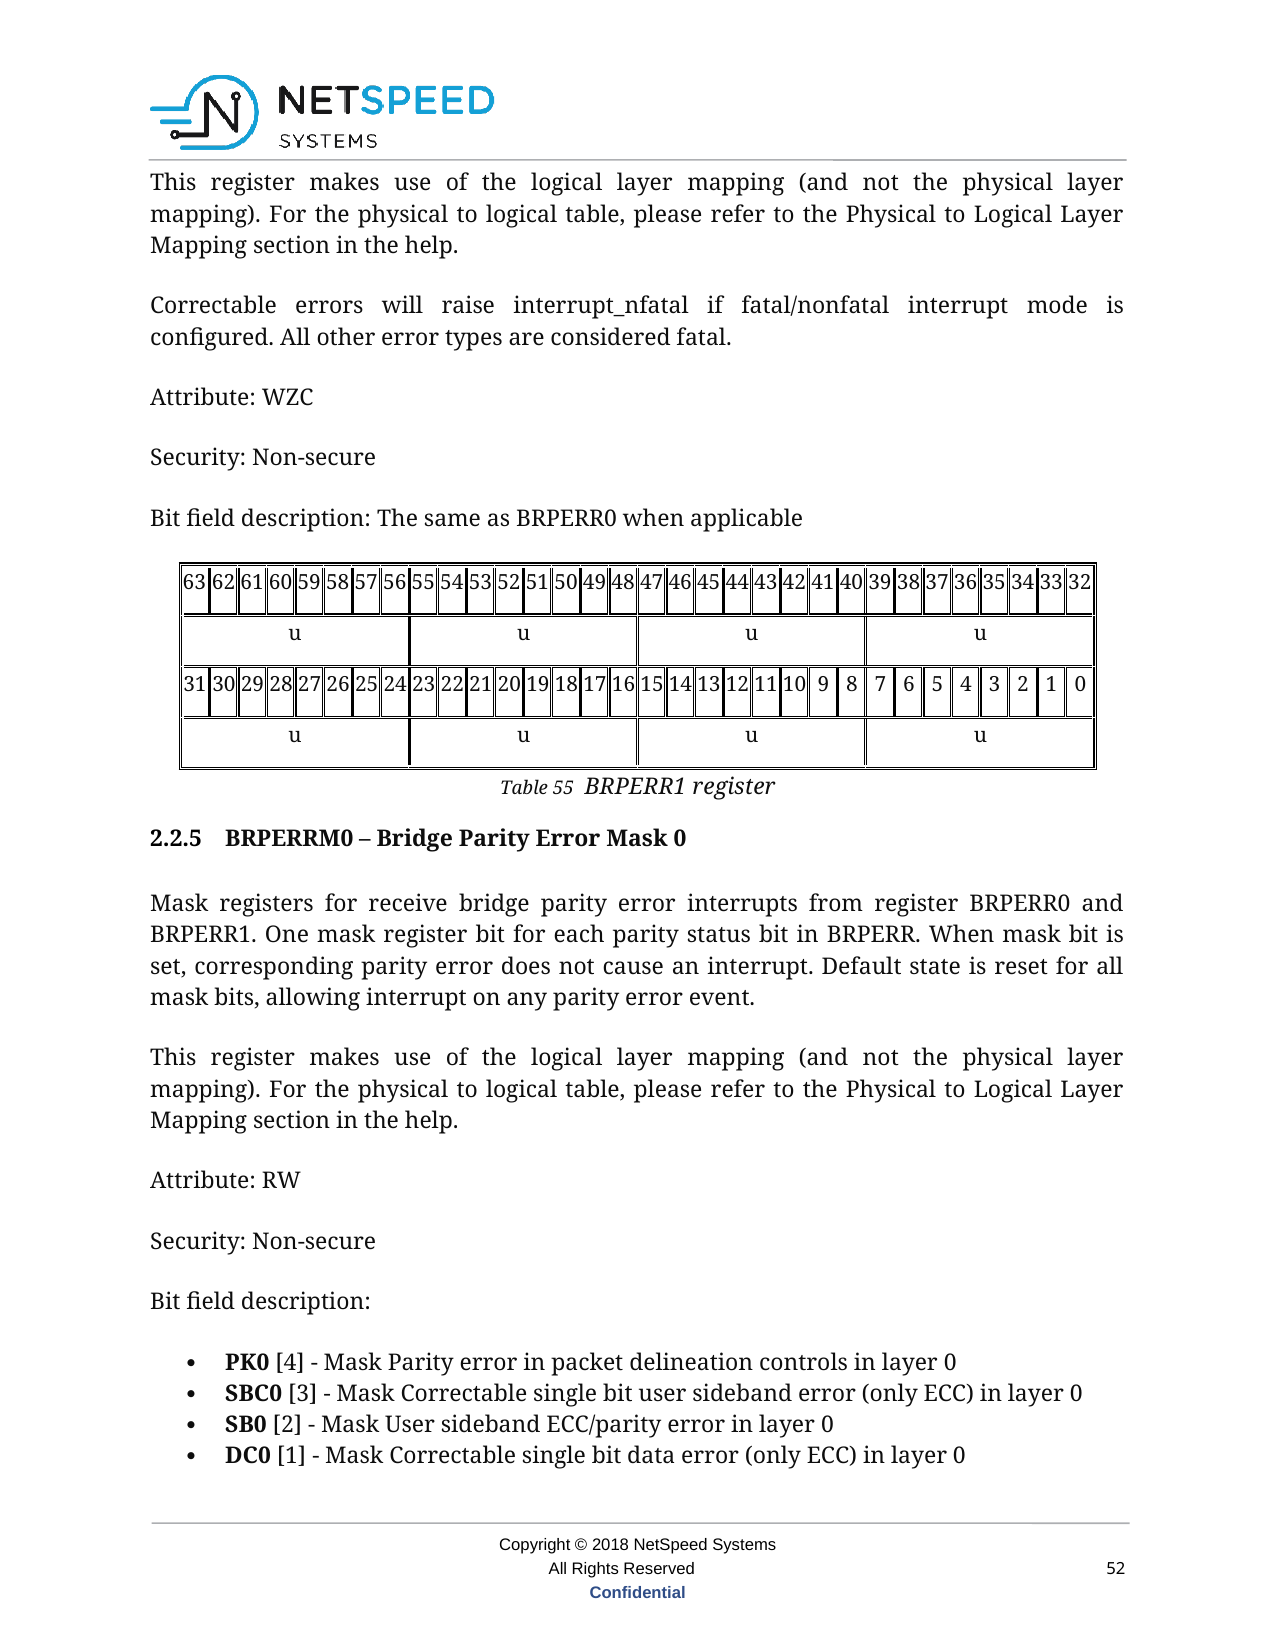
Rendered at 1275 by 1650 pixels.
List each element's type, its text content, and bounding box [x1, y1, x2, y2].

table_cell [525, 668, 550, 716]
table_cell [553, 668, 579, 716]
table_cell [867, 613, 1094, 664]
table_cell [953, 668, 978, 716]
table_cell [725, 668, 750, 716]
text Security: Non-secure [150, 1225, 1125, 1256]
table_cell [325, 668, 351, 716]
text Bit field description: The same as BRPERR0 when applicable [150, 502, 1125, 533]
list DC0 [1] - Mask Correctable single bit data error (only ECC) in layer 0 [187, 1439, 1125, 1471]
text Table 55 BRPERR1 register [150, 770, 1125, 801]
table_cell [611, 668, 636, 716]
text Security: Non-secure [150, 441, 1125, 473]
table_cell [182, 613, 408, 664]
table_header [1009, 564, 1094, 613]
picture [150, 75, 495, 150]
text Attribute: RW [150, 1164, 1125, 1196]
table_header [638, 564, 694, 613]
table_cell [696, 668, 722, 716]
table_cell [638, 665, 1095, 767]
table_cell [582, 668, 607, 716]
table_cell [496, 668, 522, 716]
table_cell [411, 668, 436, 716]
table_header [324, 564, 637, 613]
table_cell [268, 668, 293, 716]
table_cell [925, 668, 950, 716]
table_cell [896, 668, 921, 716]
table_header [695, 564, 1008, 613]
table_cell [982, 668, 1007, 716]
text This register makes use of the logical layer mapping (and not the physical layer mapping). For the physical to logical table, please refer to the Physical to Logical Layer Mapping section in the help. [150, 166, 1125, 260]
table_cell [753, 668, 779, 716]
list PK0 [4] - Mask Parity error in packet delineation controls in layer 0 [187, 1346, 1125, 1377]
text Attribute: WZC [150, 381, 1125, 412]
subtitle BRPERRM0 – Bridge Parity Error Mask 0 [150, 822, 1125, 853]
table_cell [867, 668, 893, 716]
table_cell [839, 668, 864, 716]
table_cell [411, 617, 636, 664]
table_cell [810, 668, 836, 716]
text Bit field description: [150, 1285, 1125, 1316]
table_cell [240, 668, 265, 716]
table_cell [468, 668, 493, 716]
list SBC0 [3] - Mask Correctable single bit user sideband error (only ECC) in layer 0 [187, 1377, 1125, 1408]
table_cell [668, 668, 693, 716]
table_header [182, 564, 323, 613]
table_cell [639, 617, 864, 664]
list SB0 [2] - Mask User sideband ECC/parity error in layer 0 [187, 1408, 1125, 1439]
text Correctable errors will raise interrupt_nfatal if fatal/nonfatal interrupt mode is configured. All other error types are considered fatal. [150, 289, 1125, 352]
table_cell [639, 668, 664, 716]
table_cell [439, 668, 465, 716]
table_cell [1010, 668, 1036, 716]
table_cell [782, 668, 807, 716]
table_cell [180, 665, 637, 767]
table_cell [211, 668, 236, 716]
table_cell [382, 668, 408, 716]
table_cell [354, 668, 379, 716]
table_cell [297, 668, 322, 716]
text This register makes use of the logical layer mapping (and not the physical layer mapping). For the physical to logical table, please refer to the Physical to Logical Layer Mapping section in the help. [150, 1041, 1125, 1135]
text Mask registers for receive bridge parity error interrupts from register BRPERR0 and BRPERR1. One mask register bit for each parity status bit in BRPERR. When mask bit is set, corresponding parity error does not cause an interrupt. Default state is reset for all mask bits, allowing interrupt on any parity error event. [150, 887, 1125, 1012]
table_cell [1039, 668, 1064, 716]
